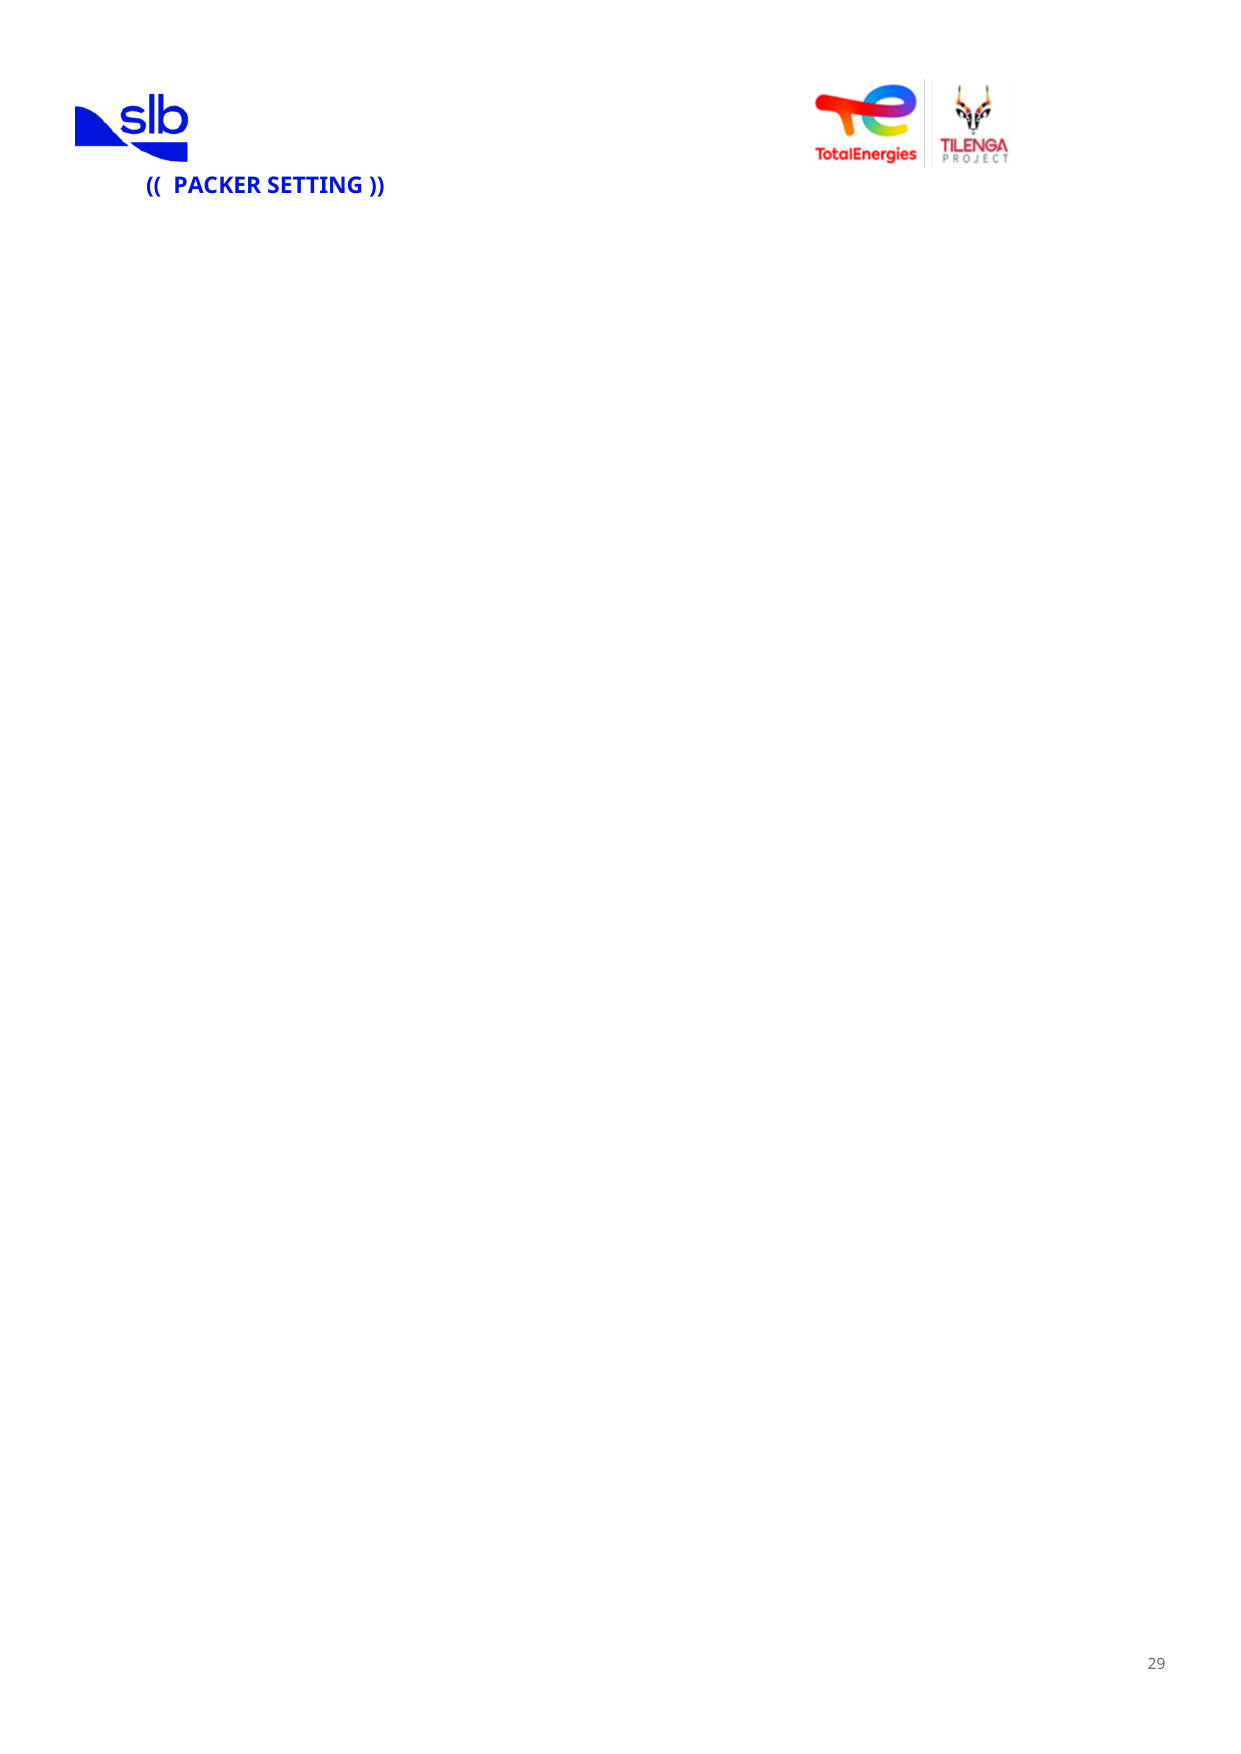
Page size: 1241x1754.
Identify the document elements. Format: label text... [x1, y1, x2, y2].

list (( PACKER SETTING )) [146, 168, 1165, 200]
picture [807, 79, 1016, 169]
picture [75, 89, 191, 169]
